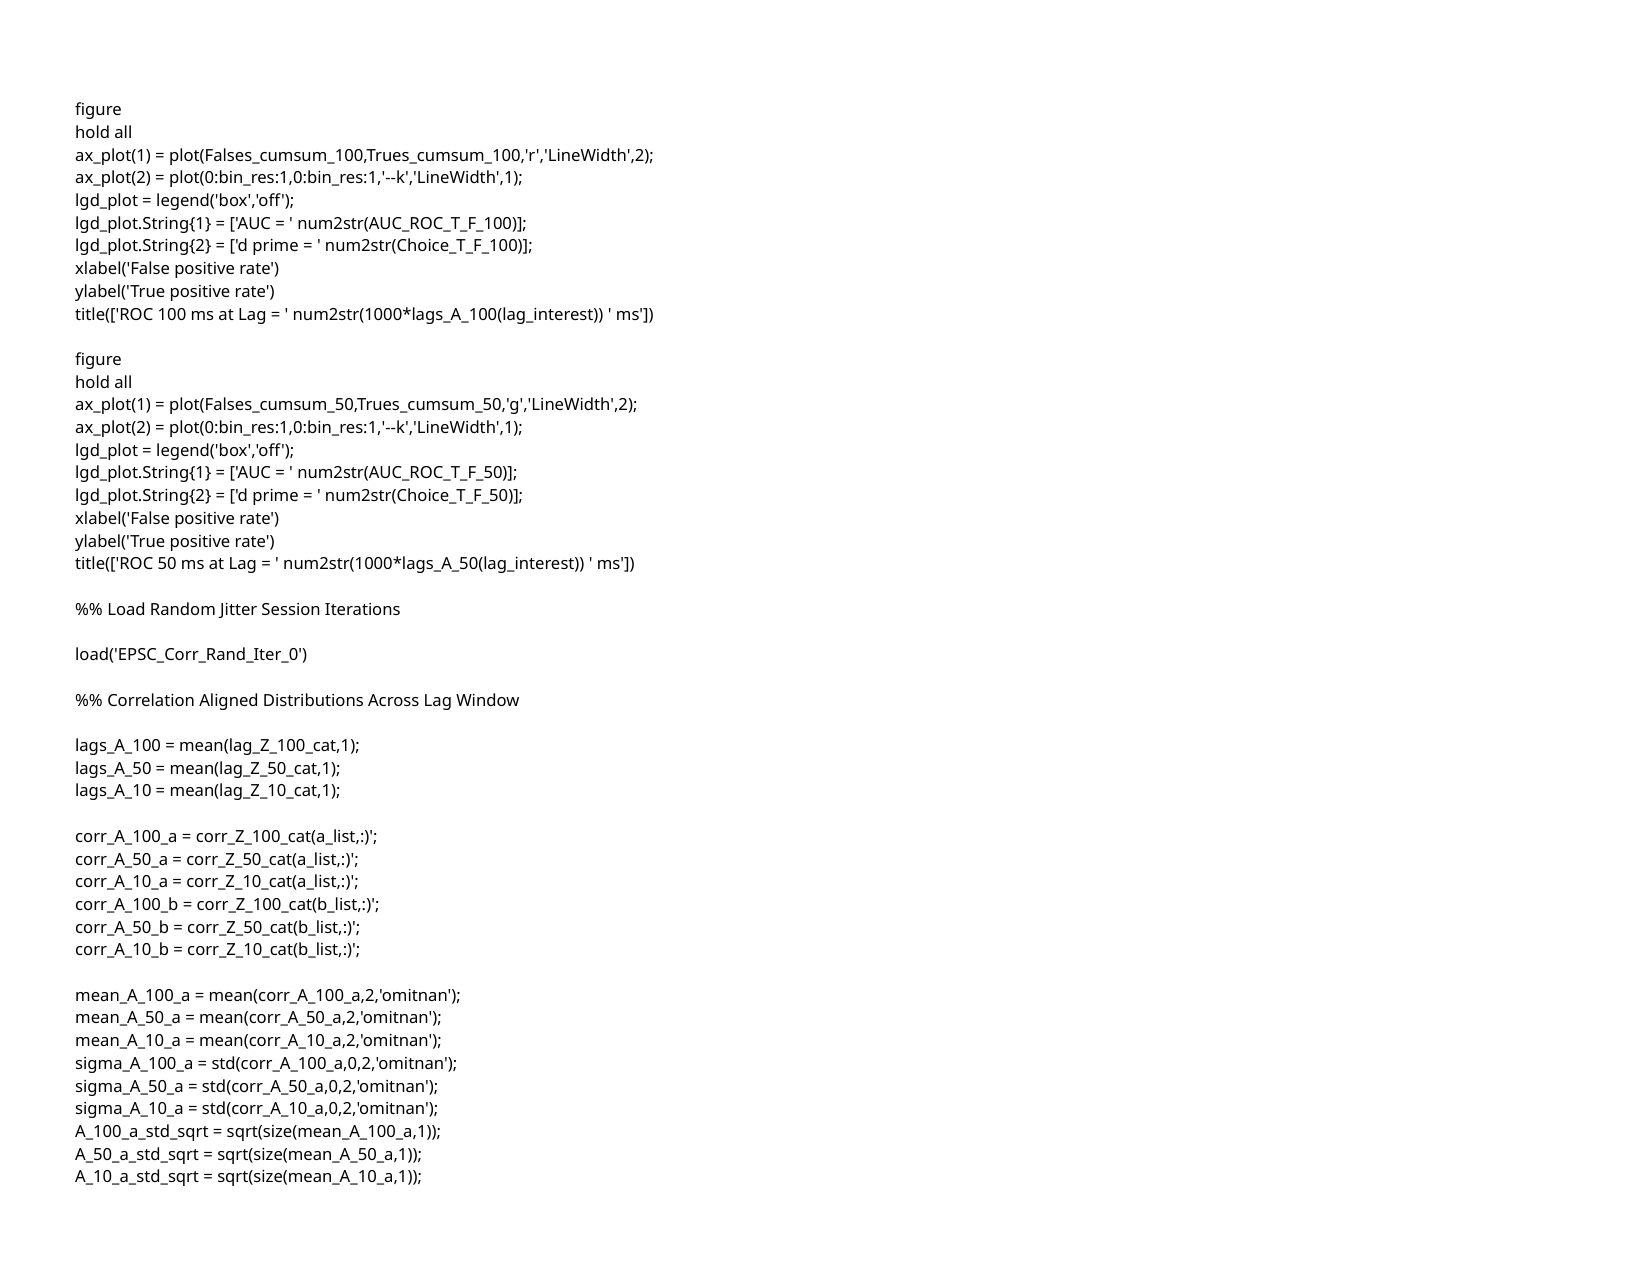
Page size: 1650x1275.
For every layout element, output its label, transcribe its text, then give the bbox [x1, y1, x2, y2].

text title(['ROC 50 ms at Lag = ' num2str(1000*lags_A_50(lag_interest)) ' ms']) [75, 552, 1575, 574]
text A_100_a_std_sqrt = sqrt(size(mean_A_100_a,1)); [75, 1119, 1575, 1142]
text corr_A_50_b = corr_Z_50_cat(b_list,:)'; [75, 915, 1575, 938]
text lgd_plot = legend('box','off'); [75, 188, 1575, 211]
text lags_A_10 = mean(lag_Z_10_cat,1); [75, 779, 1575, 802]
text ylabel('True positive rate') [75, 279, 1575, 302]
text figure [75, 347, 1575, 370]
text lgd_plot = legend('box','off'); [75, 438, 1575, 461]
text title(['ROC 100 ms at Lag = ' num2str(1000*lags_A_100(lag_interest)) ' ms']) [75, 302, 1575, 325]
text ylabel('True positive rate') [75, 529, 1575, 552]
text lags_A_100 = mean(lag_Z_100_cat,1); [75, 733, 1575, 756]
text corr_A_50_a = corr_Z_50_cat(a_list,:)'; [75, 847, 1575, 870]
text ax_plot(2) = plot(0:bin_res:1,0:bin_res:1,'--k','LineWidth',1); [75, 416, 1575, 438]
text corr_A_10_b = corr_Z_10_cat(b_list,:)'; [75, 938, 1575, 961]
text lgd_plot.String{2} = ['d prime = ' num2str(Choice_T_F_50)]; [75, 484, 1575, 506]
text lags_A_50 = mean(lag_Z_50_cat,1); [75, 756, 1575, 779]
text xlabel('False positive rate') [75, 257, 1575, 279]
text ax_plot(1) = plot(Falses_cumsum_100,Trues_cumsum_100,'r','LineWidth',2); [75, 143, 1575, 166]
text ax_plot(1) = plot(Falses_cumsum_50,Trues_cumsum_50,'g','LineWidth',2); [75, 393, 1575, 416]
text hold all [75, 370, 1575, 393]
text corr_A_100_a = corr_Z_100_cat(a_list,:)'; [75, 824, 1575, 847]
text corr_A_10_a = corr_Z_10_cat(a_list,:)'; [75, 870, 1575, 892]
text sigma_A_50_a = std(corr_A_50_a,0,2,'omitnan'); [75, 1074, 1575, 1097]
text sigma_A_100_a = std(corr_A_100_a,0,2,'omitnan'); [75, 1051, 1575, 1074]
text ax_plot(2) = plot(0:bin_res:1,0:bin_res:1,'--k','LineWidth',1); [75, 166, 1575, 188]
text %% Load Random Jitter Session Iterations [75, 597, 1575, 620]
text xlabel('False positive rate') [75, 506, 1575, 529]
text corr_A_100_b = corr_Z_100_cat(b_list,:)'; [75, 892, 1575, 915]
text A_10_a_std_sqrt = sqrt(size(mean_A_10_a,1)); [75, 1165, 1575, 1188]
text mean_A_100_a = mean(corr_A_100_a,2,'omitnan'); [75, 983, 1575, 1006]
text lgd_plot.String{1} = ['AUC = ' num2str(AUC_ROC_T_F_50)]; [75, 461, 1575, 484]
text mean_A_50_a = mean(corr_A_50_a,2,'omitnan'); [75, 1006, 1575, 1029]
text hold all [75, 120, 1575, 143]
text A_50_a_std_sqrt = sqrt(size(mean_A_50_a,1)); [75, 1142, 1575, 1165]
text mean_A_10_a = mean(corr_A_10_a,2,'omitnan'); [75, 1029, 1575, 1051]
text sigma_A_10_a = std(corr_A_10_a,0,2,'omitnan'); [75, 1097, 1575, 1119]
text lgd_plot.String{1} = ['AUC = ' num2str(AUC_ROC_T_F_100)]; [75, 211, 1575, 234]
text load('EPSC_Corr_Rand_Iter_0') [75, 643, 1575, 665]
text figure [75, 98, 1575, 120]
text %% Correlation Aligned Distributions Across Lag Window [75, 688, 1575, 711]
text lgd_plot.String{2} = ['d prime = ' num2str(Choice_T_F_100)]; [75, 234, 1575, 257]
